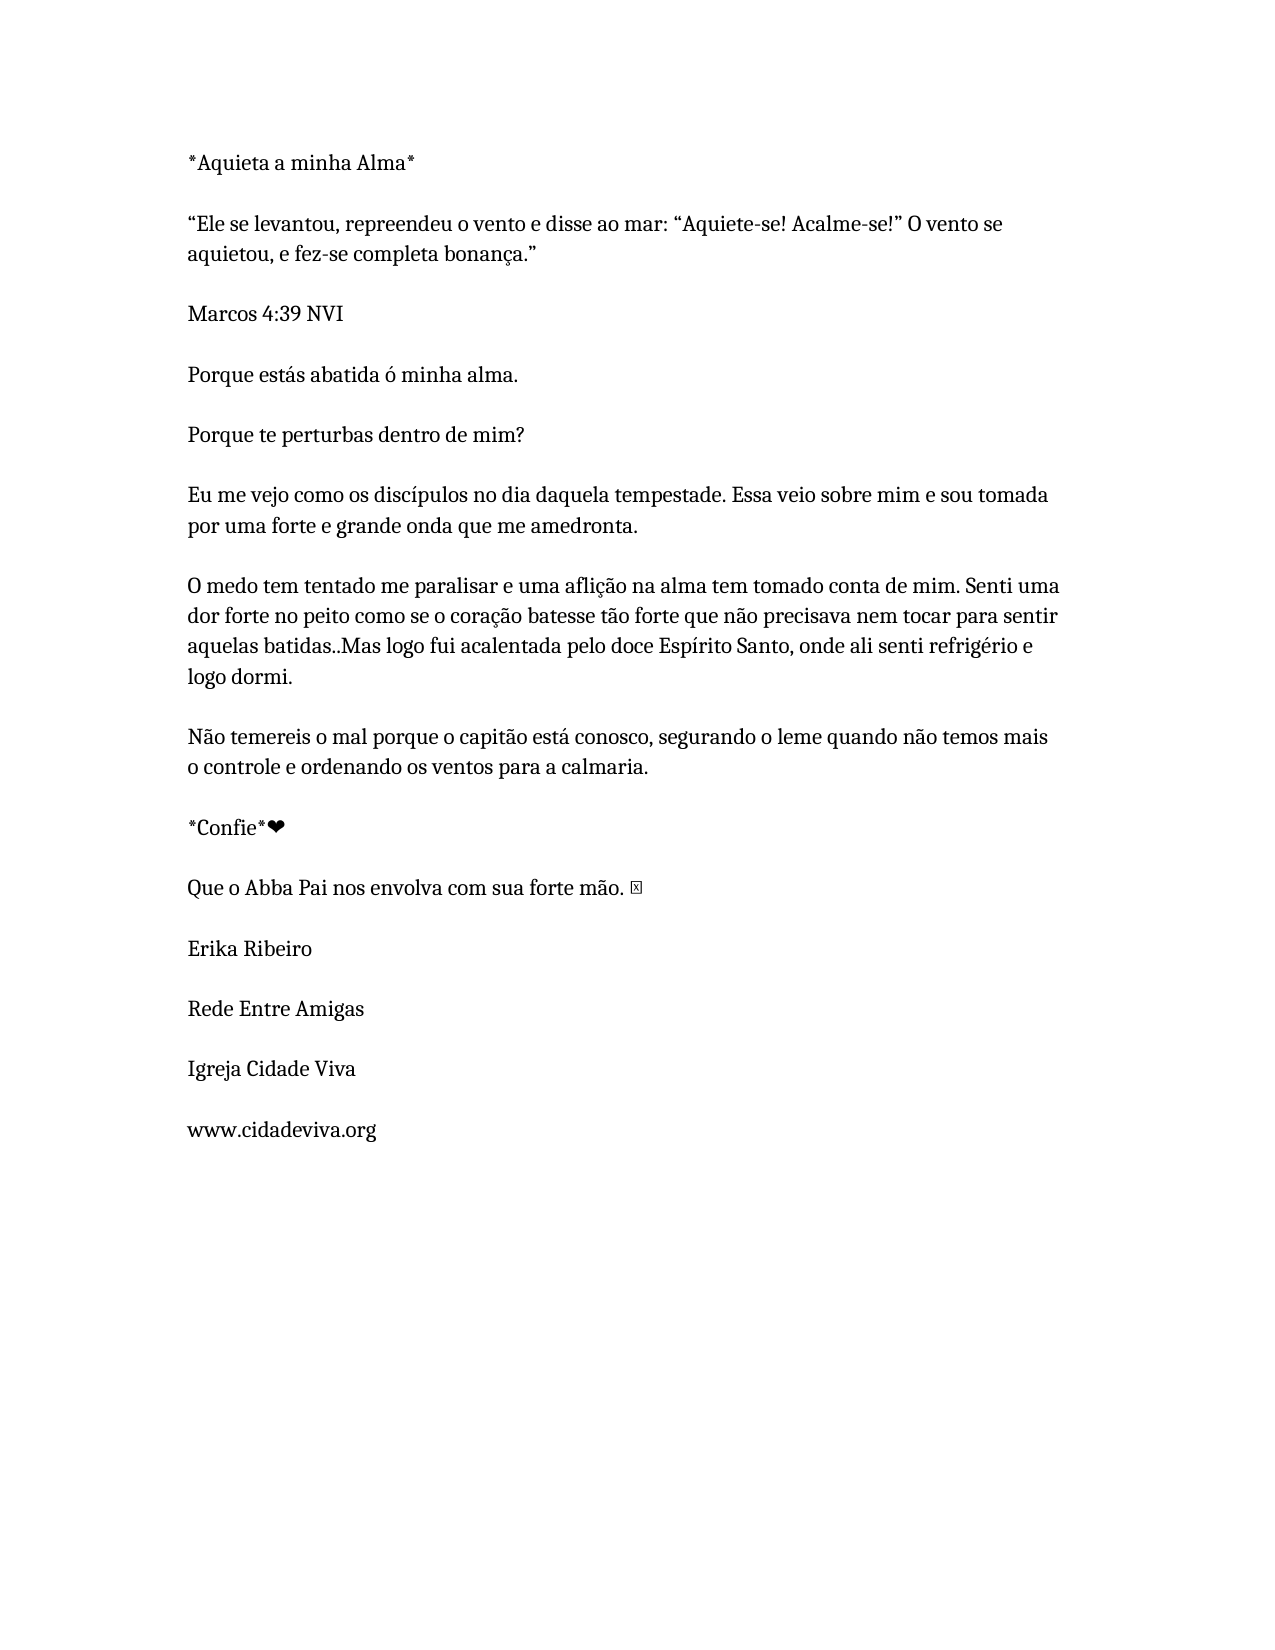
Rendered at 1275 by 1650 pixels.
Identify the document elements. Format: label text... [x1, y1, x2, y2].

text *Aquieta a minha Alma* “Ele se levantou, repreendeu o vento e disse ao mar: “Aquiete-se! Acalme-se!” O vento se aquietou, e fez-se completa bonança.” Marcos 4:39 NVI Porque estás abatida ó minha alma. Porque te perturbas dentro de mim? Eu me vejo como os discípulos no dia daquela tempestade. Essa veio sobre mim e sou tomada por uma forte e grande onda que me amedronta. O medo tem tentado me paralisar e uma aflição na alma tem tomado conta de mim. Senti uma dor forte no peito como se o coração batesse tão forte que não precisava nem tocar para sentir aquelas batidas..Mas logo fui acalentada pelo doce Espírito Santo, onde ali senti refrigério e logo dormi. Não temereis o mal porque o capitão está conosco, segurando o leme quando não temos mais o controle e ordenando os ventos para a calmaria. *Confie*❤ Que o Abba Pai nos envolva com sua forte mão. 🙏 Erika Ribeiro Rede Entre Amigas Igreja Cidade Viva www.cidadeviva.org [187, 150, 1087, 1143]
